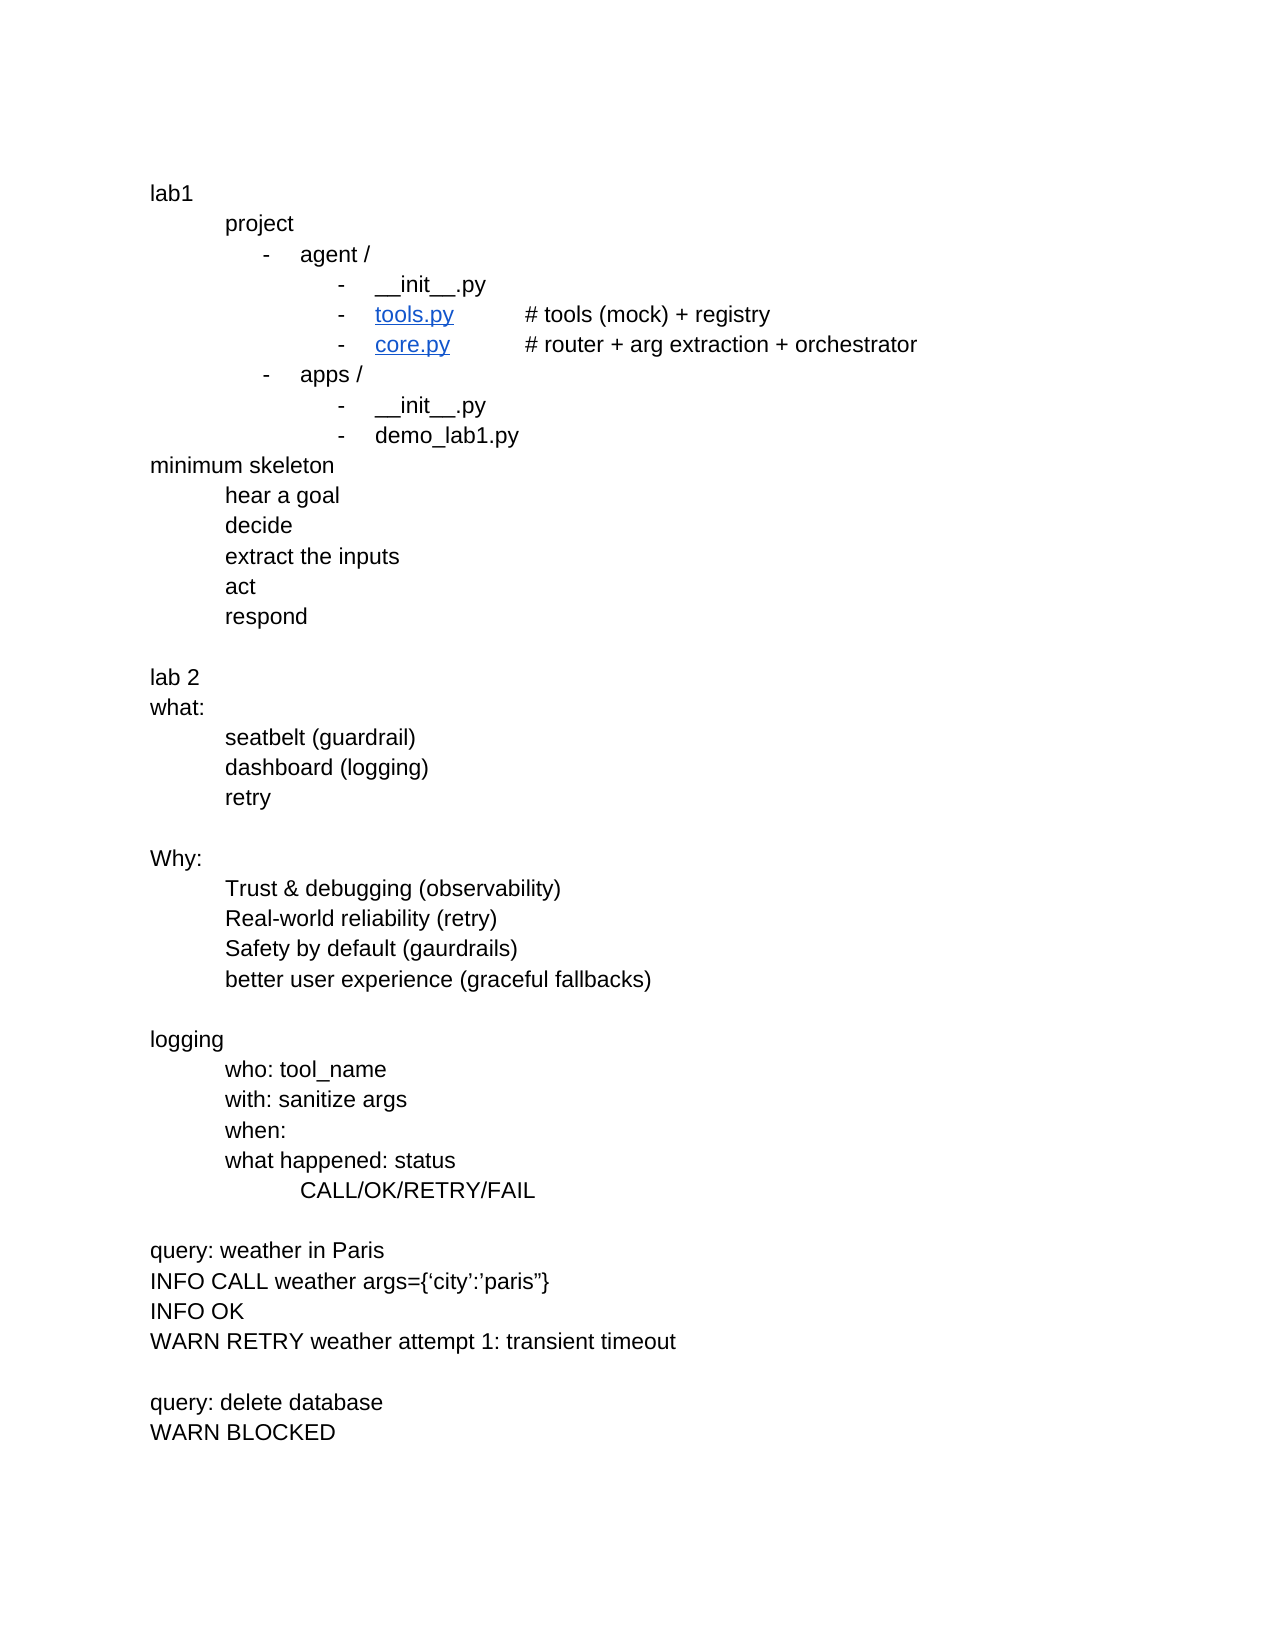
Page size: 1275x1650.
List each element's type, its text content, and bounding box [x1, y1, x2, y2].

list __init__.py [337, 392, 1125, 418]
text act [225, 573, 1125, 599]
list apps / [262, 361, 1125, 388]
text hear a goal [225, 482, 1125, 509]
text decide [225, 512, 1125, 539]
text logging [150, 1026, 1125, 1052]
list tools.py # tools (mock) + registry [337, 301, 1125, 327]
text query: weather in Paris [150, 1237, 1125, 1264]
text WARN RETRY weather attempt 1: transient timeout [150, 1328, 1125, 1354]
text what happened: status [150, 1147, 1125, 1173]
text with: sanitize args [150, 1086, 1125, 1113]
text INFO CALL weather args={‘city’:’paris”} [150, 1268, 1125, 1294]
text Why: [150, 845, 1125, 871]
text Safety by default (gaurdrails) [150, 935, 1125, 962]
text CALL/OK/RETRY/FAIL [150, 1177, 1125, 1203]
text WARN BLOCKED [150, 1419, 1125, 1445]
list core.py # router + arg extraction + orchestrator [337, 331, 1125, 358]
text who: tool_name [150, 1056, 1125, 1083]
text query: delete database [150, 1388, 1125, 1415]
text INFO OK [150, 1298, 1125, 1324]
text what: [150, 694, 1125, 720]
list demo_lab1.py [337, 422, 1125, 448]
text when: [150, 1117, 1125, 1143]
text lab1 [150, 180, 1125, 207]
text extract the inputs [225, 543, 1125, 569]
text dashboard (logging) [150, 754, 1125, 781]
text retry [150, 784, 1125, 811]
text Trust & debugging (observability) [150, 875, 1125, 901]
text seatbelt (guardrail) [150, 724, 1125, 750]
text minimum skeleton [150, 452, 1125, 478]
text better user experience (graceful fallbacks) [150, 966, 1125, 992]
list agent / [262, 241, 1125, 267]
text lab 2 [150, 663, 1125, 690]
text project [150, 210, 1125, 237]
text Real-world reliability (retry) [150, 905, 1125, 932]
text respond [225, 603, 1125, 629]
list __init__.py [337, 271, 1125, 297]
